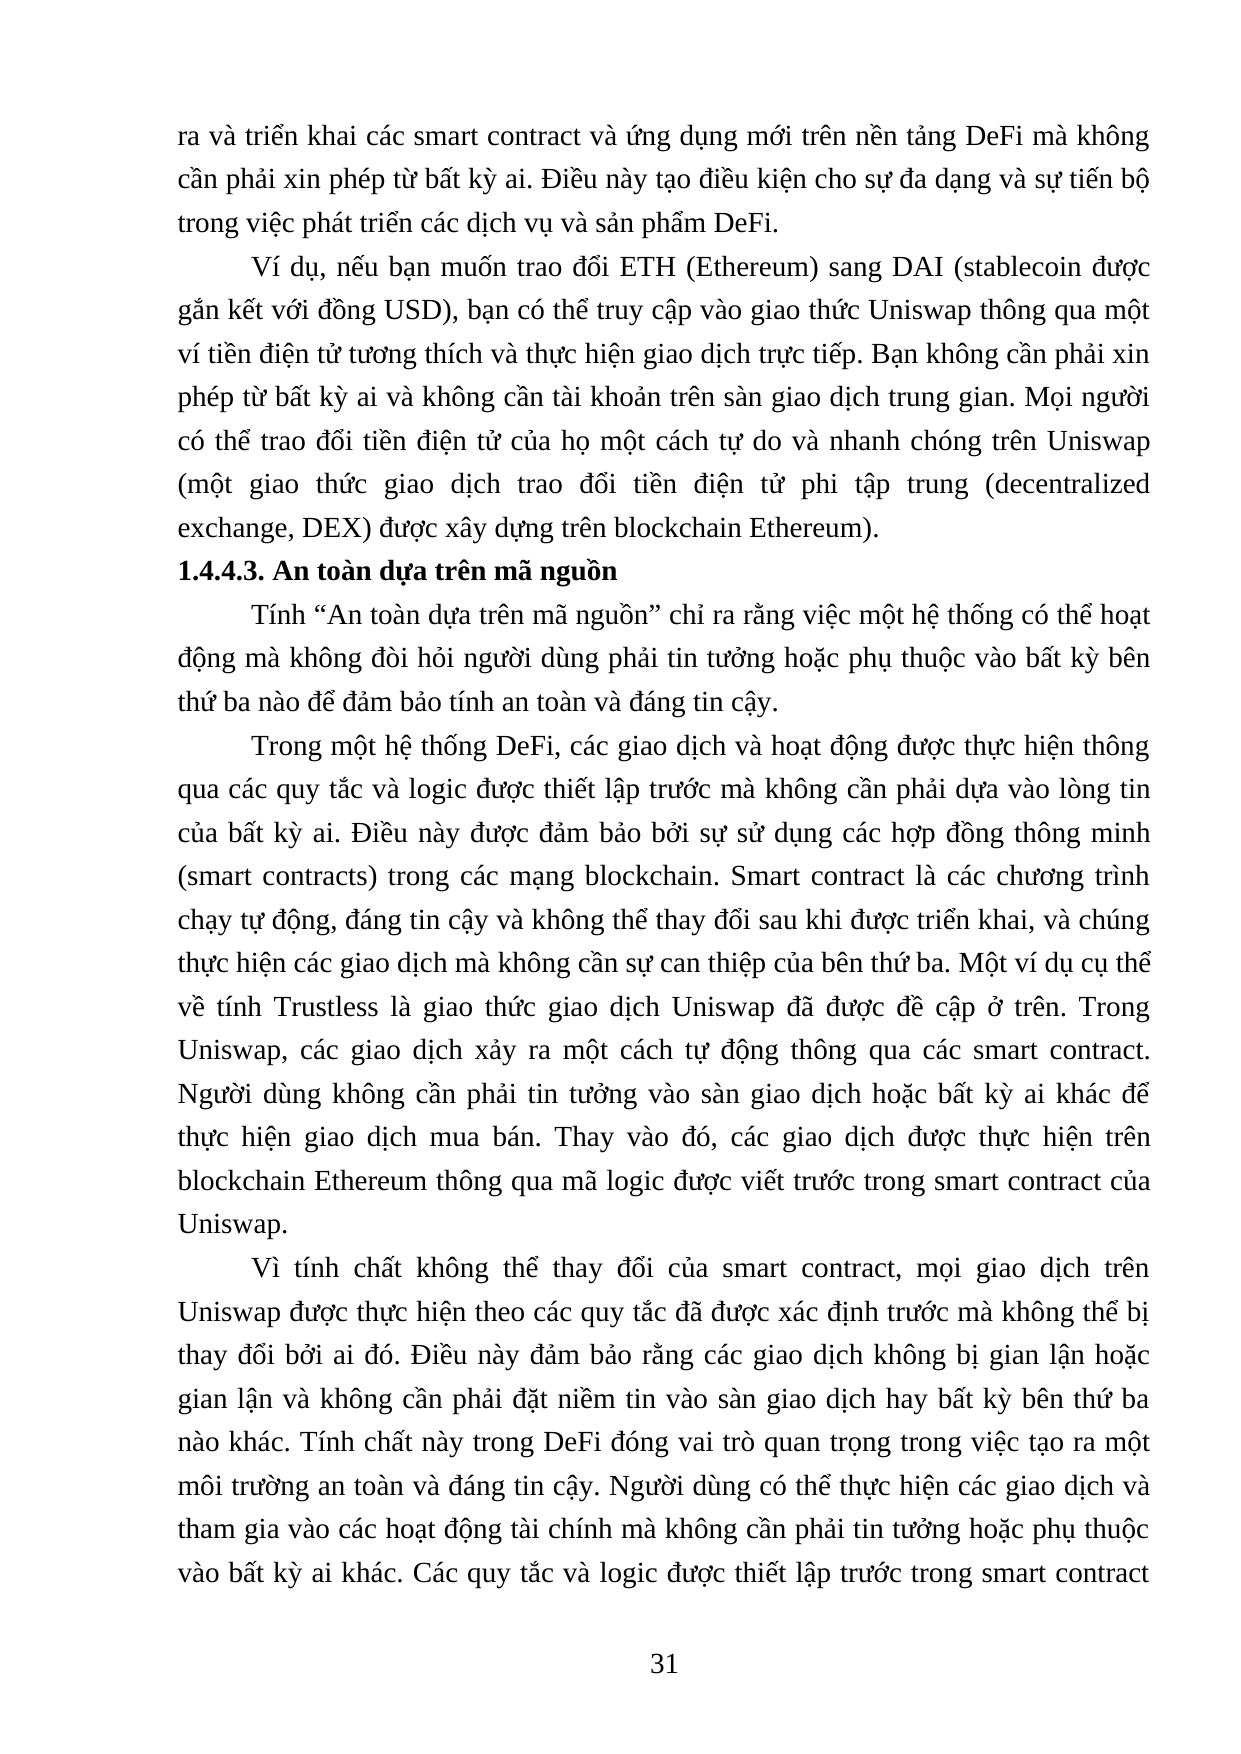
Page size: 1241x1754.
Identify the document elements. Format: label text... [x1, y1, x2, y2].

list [177, 1250, 1152, 1588]
list Trong một hệ thống DeFi, các giao dịch và hoạt động được thực hiện thông qua các quy tắc và logic được thiết lập trước mà không cần phải dựa vào lòng tin của bất kỳ ai. Điều này được đảm bảo bởi sự sử dụng các hợp đồng thông minh (smart contracts) trong các mạng blockchain. Smart contract là các chương trình chạy tự động, đáng tin cậy và không thể thay đổi sau khi được triển khai, và chúng thực hiện các giao dịch mà không cần sự can thiệp của bên thứ ba. Một ví dụ cụ thể về tính Trustless là giao thức giao dịch Uniswap đã được đề cập ở trên. Trong Uniswap, các giao dịch xảy ra một cách tự động thông qua các smart contract. Người dùng không cần phải tin tưởng vào sàn giao dịch hoặc bất kỳ ai khác để thực hiện giao dịch mua bán. Thay vào đó, các giao dịch được thực hiện trên blockchain Ethereum thông qua mã logic được viết trước trong smart contract của Uniswap. [177, 728, 1152, 1240]
list Ví dụ, nếu bạn muốn trao đổi ETH (Ethereum) sang DAI (stablecoin được gắn kết với đồng USD), bạn có thể truy cập vào giao thức Uniswap thông qua một ví tiền điện tử tương thích và thực hiện giao dịch trực tiếp. Bạn không cần phải xin phép từ bất kỳ ai và không cần tài khoản trên sàn giao dịch trung gian. Mọi người có thể trao đổi tiền điện tử của họ một cách tự do và nhanh chóng trên Uniswap (một giao thức giao dịch trao đổi tiền điện tử phi tập trung (decentralized exchange, DEX) được xây dựng trên blockchain Ethereum). [177, 249, 1152, 543]
list Tính “An toàn dựa trên mã nguồn” chỉ ra rằng việc một hệ thống có thể hoạt động mà không đòi hỏi người dùng phải tin tưởng hoặc phụ thuộc vào bất kỳ bên thứ ba nào để đảm bảo tính an toàn và đáng tin cậy. [177, 597, 1152, 718]
text An toàn dựa trên mã nguồn [177, 553, 1152, 587]
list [177, 118, 1152, 239]
